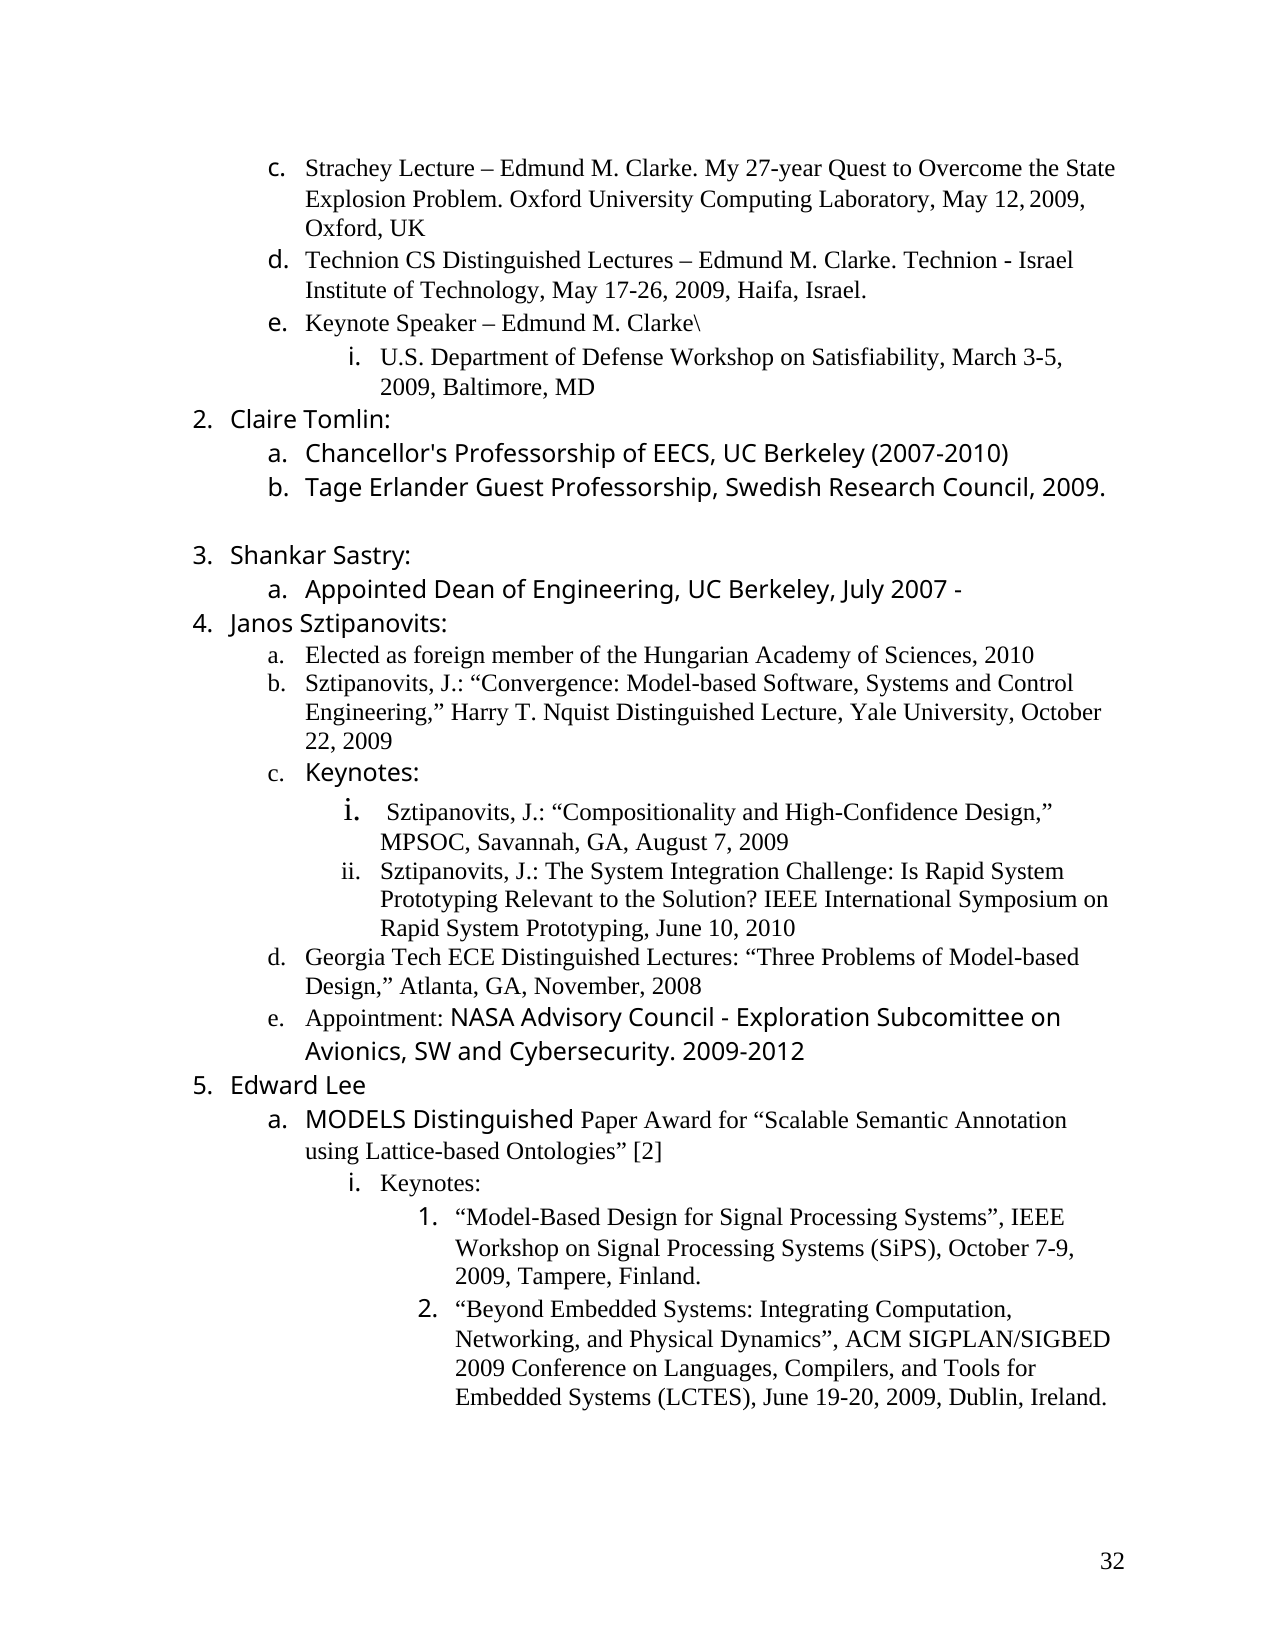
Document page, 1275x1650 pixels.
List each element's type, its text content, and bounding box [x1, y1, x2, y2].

list Tage Erlander Guest Professorship, Swedish Research Council, 2009. [267, 469, 1125, 503]
list MODELS Distinguished Paper Award for “Scalable Semantic Annotation using Lattice-based Ontologies” [2] [267, 1102, 1125, 1164]
list Chancellor's Professorship of EECS, UC Berkeley (2007-2010) [267, 435, 1125, 469]
list Keynotes: [267, 755, 1125, 789]
list “Beyond Embedded Systems: Integrating Computation, Networking, and Physical Dynamics”, ACM SIGPLAN/SIGBED 2009 Conference on Languages, Compilers, and Tools for Embedded Systems (LCTES), June 19-20, 2009, Dublin, Ireland. [417, 1290, 1125, 1411]
list “Model-Based Design for Signal Processing Systems”, IEEE Workshop on Signal Processing Systems (SiPS), October 7-9, 2009, Tampere, Finland. [417, 1199, 1125, 1290]
list Sztipanovits, J.: “Convergence: Model-based Software, Systems and Control Engineering,” Harry T. Nquist Distinguished Lecture, Yale University, October 22, 2009 [267, 668, 1125, 755]
list Keynote Speaker – Edmund M. Clarke\ [267, 304, 1125, 338]
list Janos Sztipanovits: [192, 606, 1125, 640]
list Elected as foreign member of the Hungarian Academy of Sciences, 2010 [267, 640, 1125, 668]
list Sztipanovits, J.: “Compositionality and High-Confidence Design,” MPSOC, Savannah, GA, August 7, 2009 [361, 789, 1125, 856]
list Shankar Sastry: [192, 537, 1125, 572]
list Appointment: NASA Advisory Council - Exploration Subcomittee on Avionics, SW and Cybersecurity. 2009-2012 [267, 999, 1125, 1068]
list Strachey Lecture – Edmund M. Clarke. My 27-year Quest to Overcome the State Explosion Problem. Oxford University Computing Laboratory, May 12, 2009, Oxford, UK [267, 150, 1125, 242]
list Keynotes: [361, 1164, 1125, 1199]
list Sztipanovits, J.: The System Integration Challenge: Is Rapid System Prototyping Relevant to the Solution? IEEE International Symposium on Rapid System Prototyping, June 10, 2010 [361, 856, 1125, 942]
list Georgia Tech ECE Distinguished Lectures: “Three Problems of Model-based Design,” Atlanta, GA, November, 2008 [267, 942, 1125, 999]
list Technion CS Distinguished Lectures – Edmund M. Clarke. Technion - Israel Institute of Technology, May 17-26, 2009, Haifa, Israel. [267, 242, 1125, 304]
list U.S. Department of Defense Workshop on Satisfiability, March 3-5, 2009, Baltimore, MD [361, 338, 1125, 401]
list Appointed Dean of Engineering, UC Berkeley, July 2007 - [267, 572, 1125, 606]
list Edward Lee [192, 1068, 1125, 1102]
list Claire Tomlin: [192, 401, 1125, 435]
